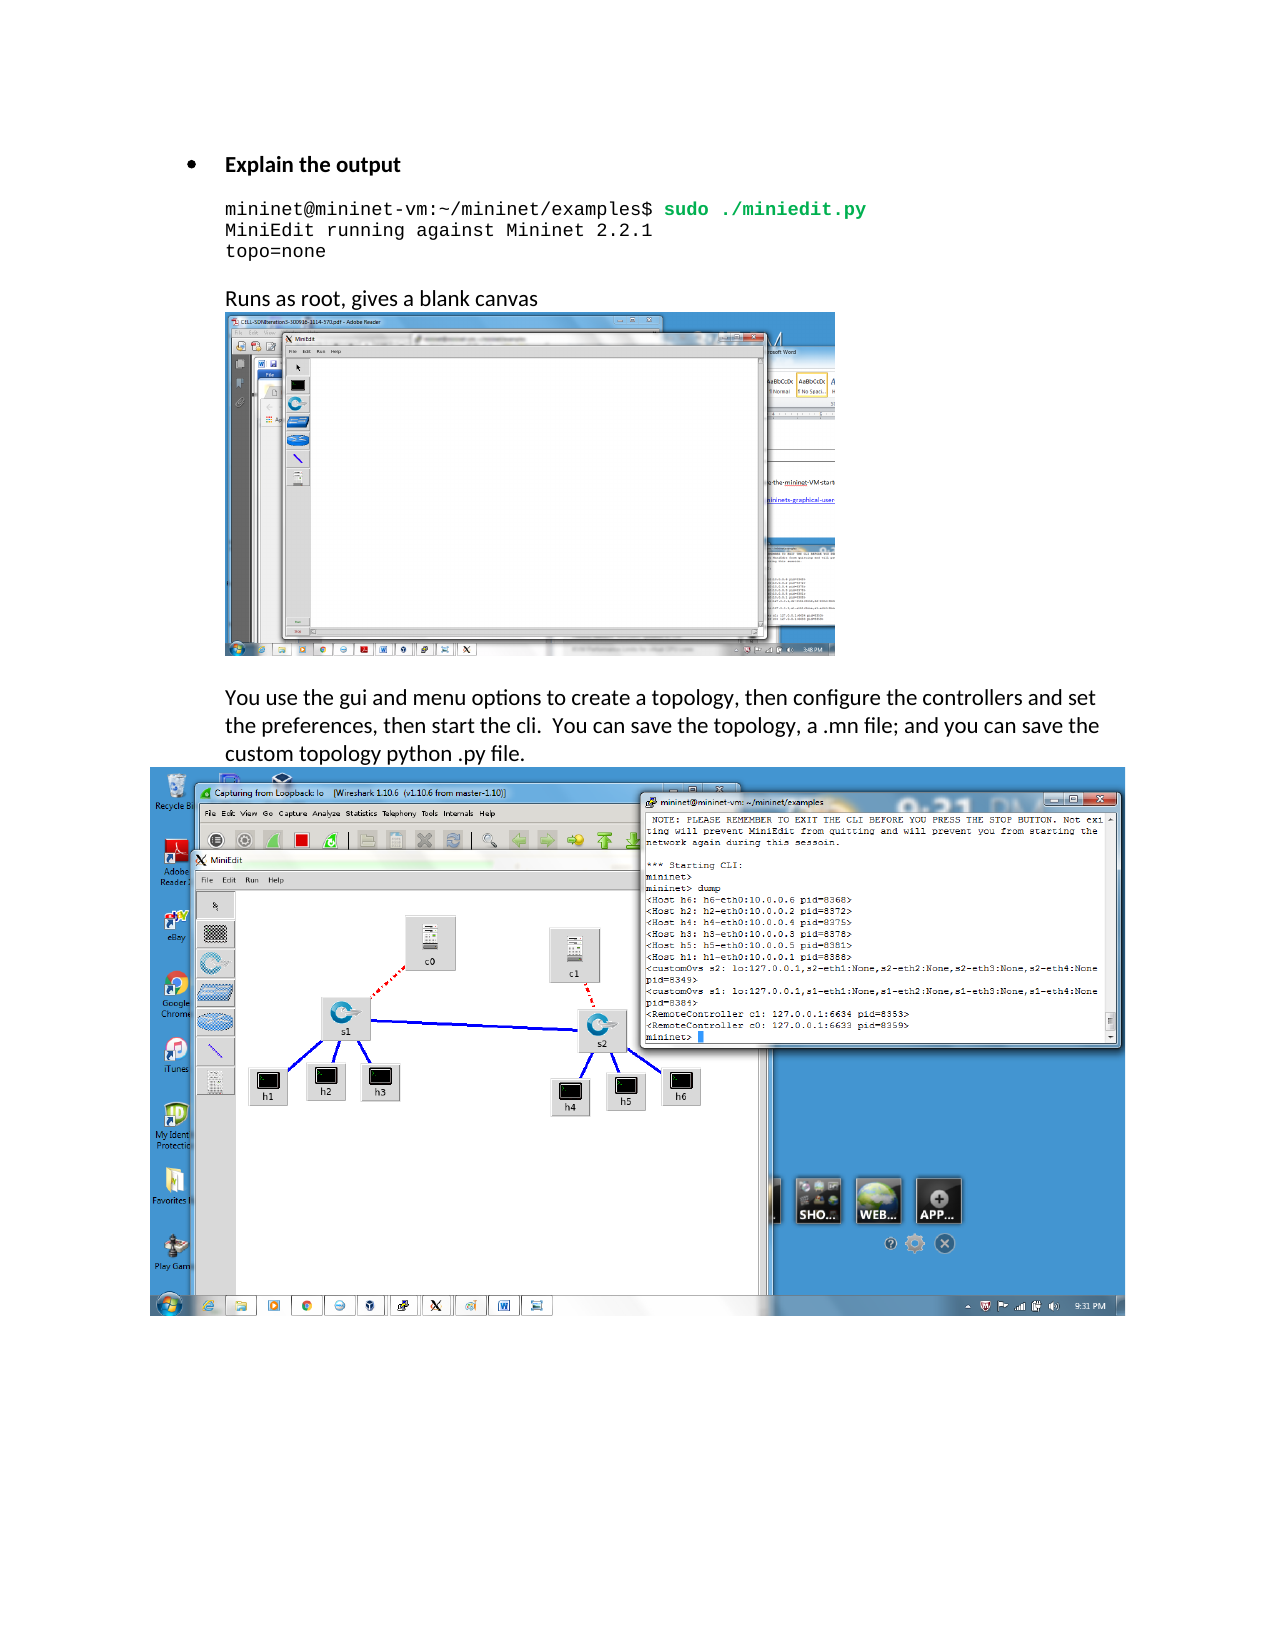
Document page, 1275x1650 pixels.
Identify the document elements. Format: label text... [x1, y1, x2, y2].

text Runs as root, gives a blank canvas [225, 284, 1125, 312]
text You use the gui and menu options to create a topology, then configure the controllers and set the preferences, then start the cli. You can save the topology, a .mn file; and you can save the custom topology python .py file. [225, 683, 1125, 767]
picture [150, 767, 1125, 1316]
text MiniEdit running against Mininet 2.2.1 [225, 221, 1125, 242]
picture [225, 312, 835, 656]
text topo=none [225, 242, 1125, 263]
text mininet@mininet-vm:~/mininet/examples$ sudo ./miniedit.py [225, 199, 1125, 221]
list Explain the output [187, 150, 1125, 178]
